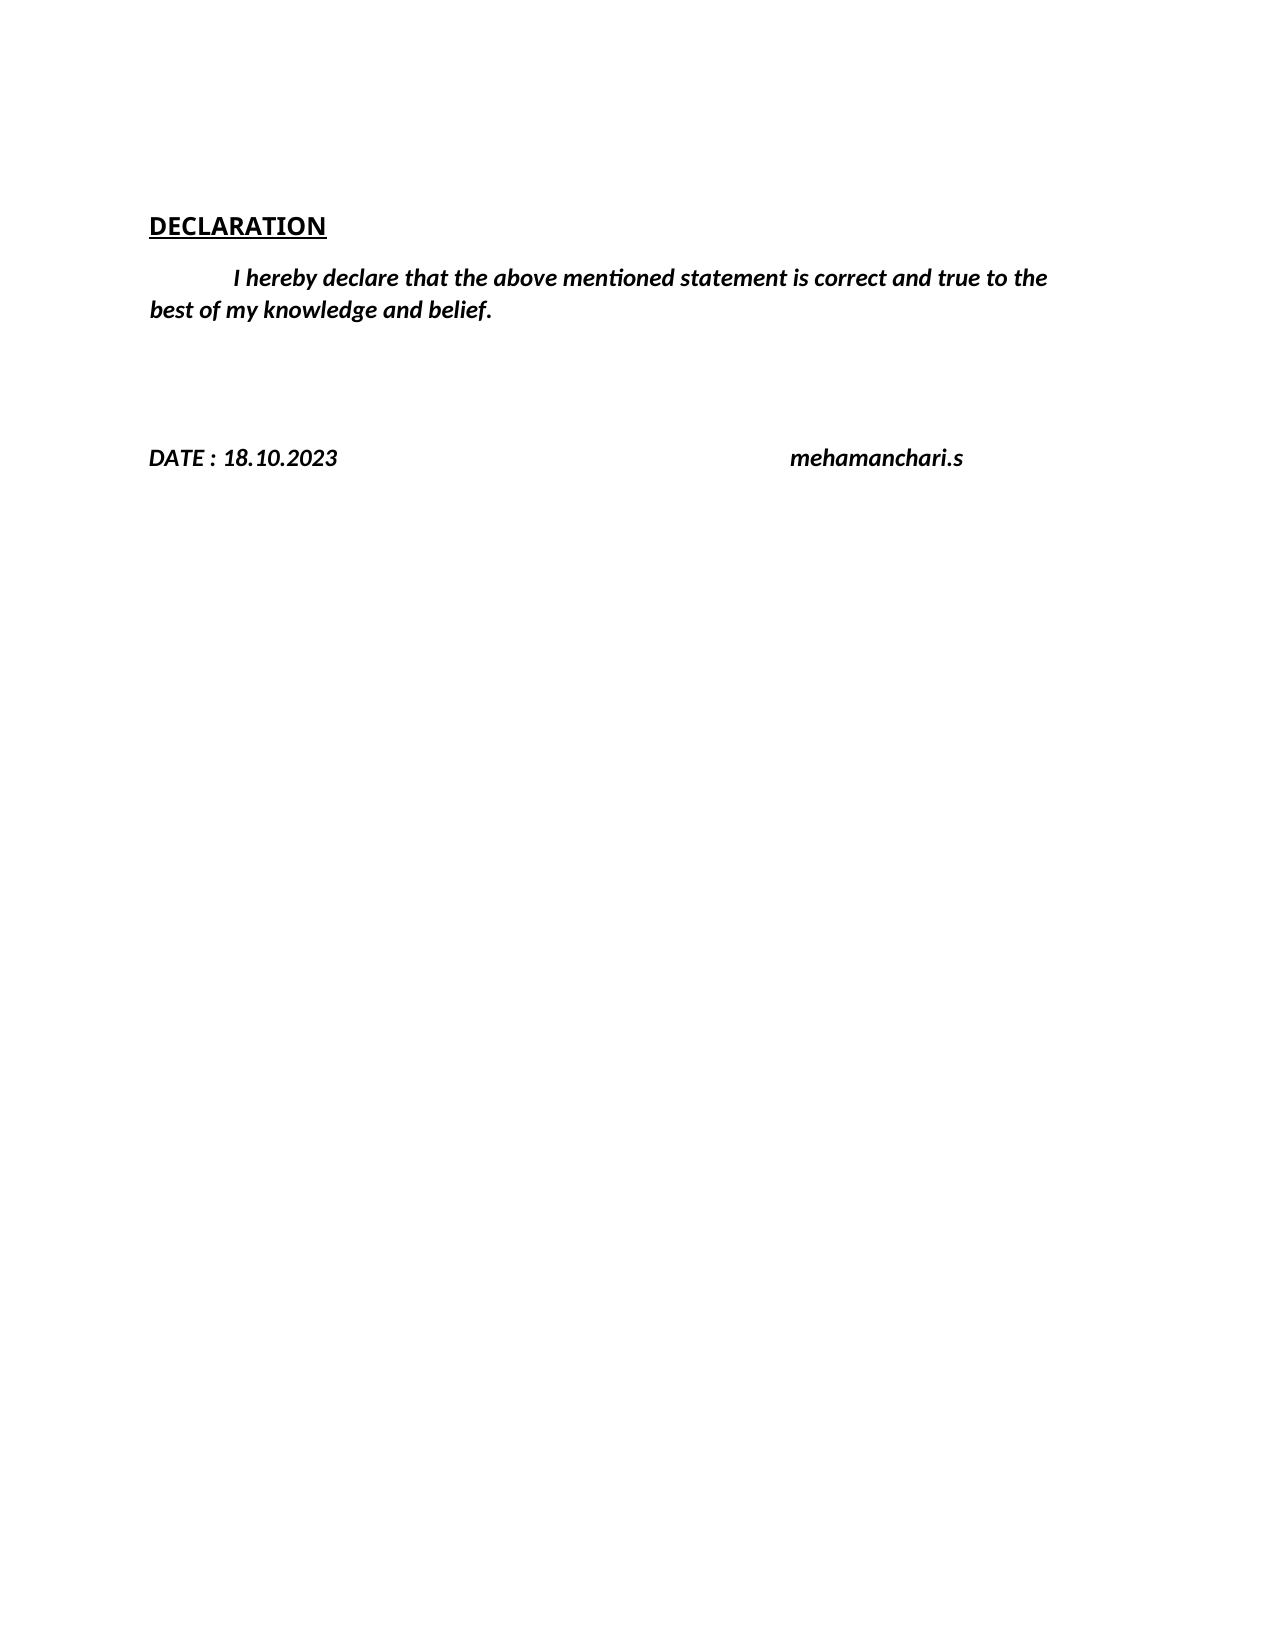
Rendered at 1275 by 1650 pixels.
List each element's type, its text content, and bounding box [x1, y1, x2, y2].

text DATE : 18.10.2023 mehamanchari.s [148, 443, 1099, 473]
text I hereby declare that the above mentioned statement is correct and true to the best of my knowledge and belief. [148, 262, 1099, 325]
subtitle DECLARATION [148, 208, 1099, 242]
